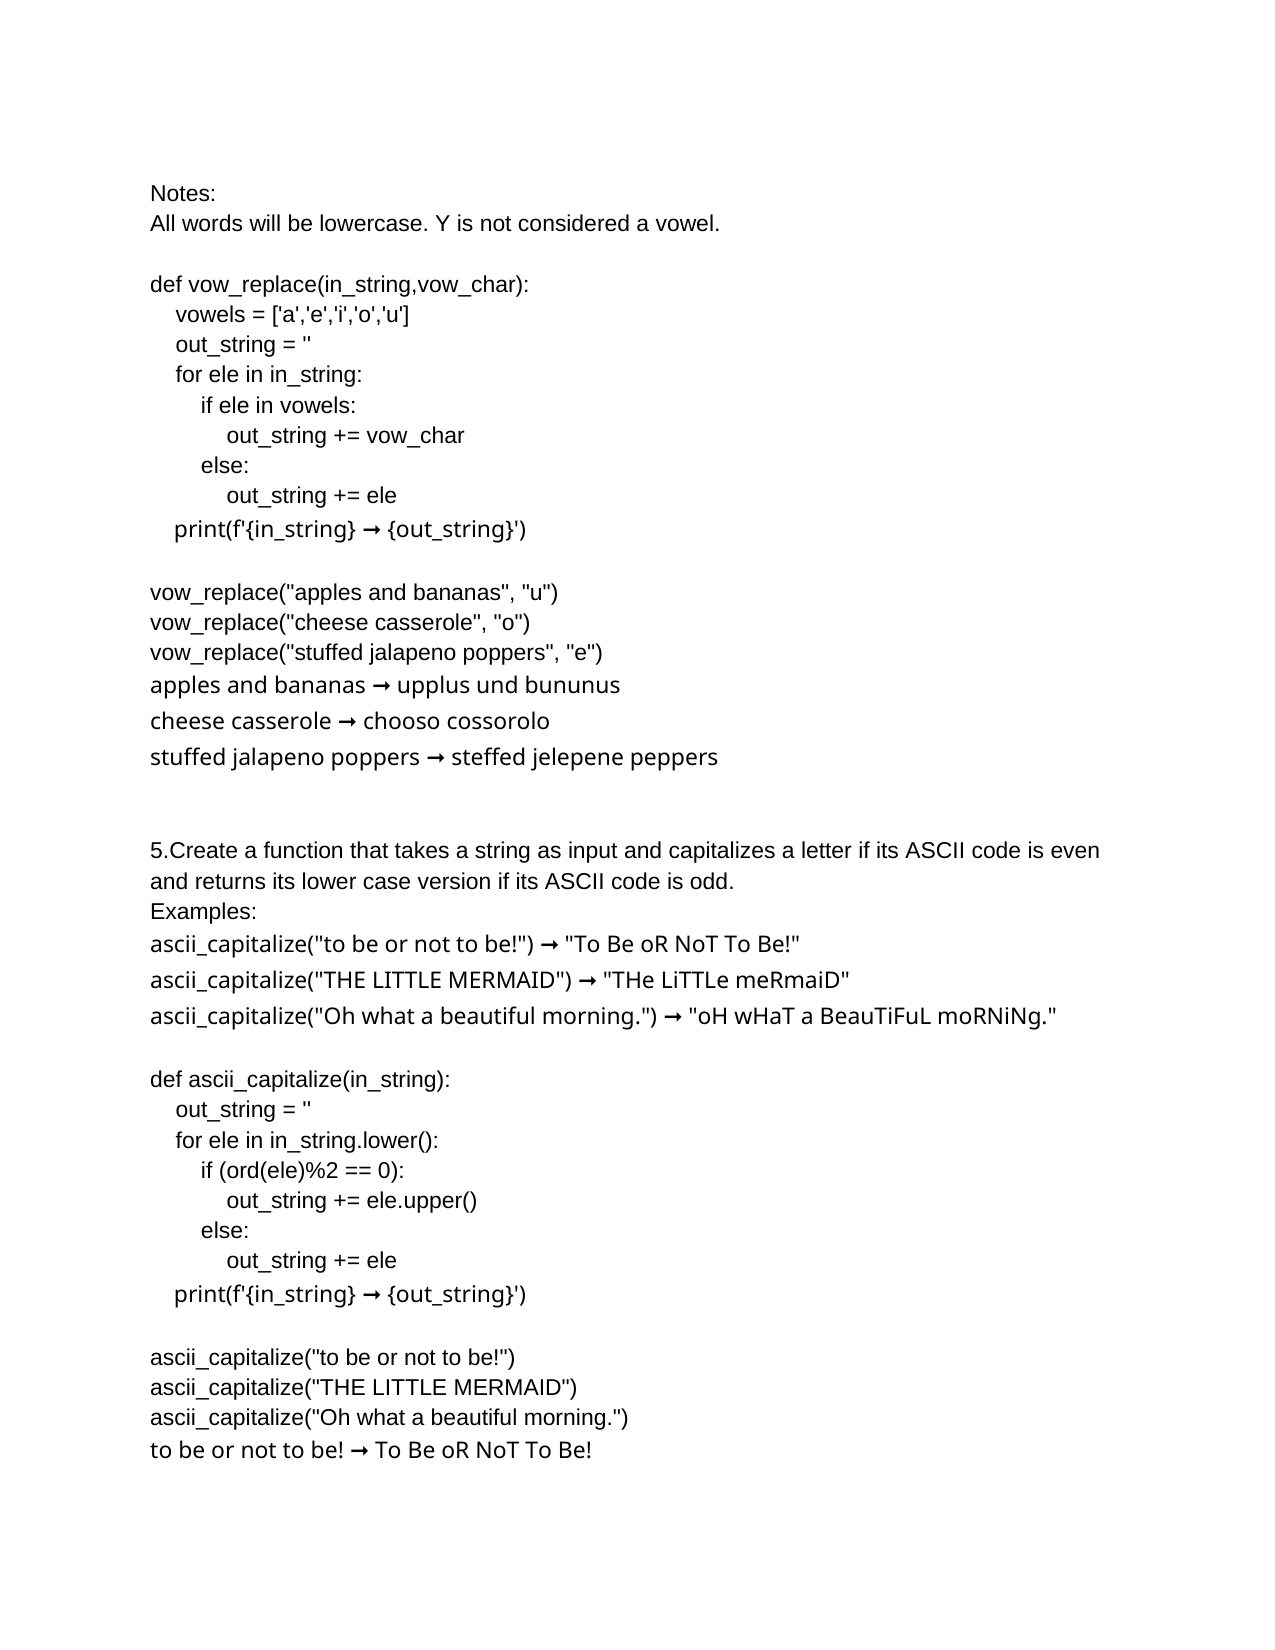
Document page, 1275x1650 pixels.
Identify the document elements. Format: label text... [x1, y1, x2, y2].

text for ele in in_string.lower(): [150, 1127, 1125, 1153]
text apples and bananas ➞ upplus und bununus [150, 669, 1125, 701]
text ascii_capitalize("to be or not to be!") ➞ "To Be oR NoT To Be!" [150, 928, 1125, 959]
text 5.Create a function that takes a string as input and capitalizes a letter if its ASCII code is even and returns its lower case version if its ASCII code is odd. [150, 837, 1125, 894]
text out_string += ele [150, 1247, 1125, 1274]
text Notes: [150, 180, 1125, 207]
text All words will be lowercase. Y is not considered a vowel. [150, 210, 1125, 237]
text if ele in vowels: [150, 392, 1125, 418]
text print(f'{in_string} ➞ {out_string}') [150, 512, 1125, 544]
text def vow_replace(in_string,vow_char): [150, 271, 1125, 297]
text out_string += ele [150, 482, 1125, 509]
text ascii_capitalize("THE LITTLE MERMAID") ➞ "THe LiTTLe meRmaiD" [150, 964, 1125, 995]
text ascii_capitalize("to be or not to be!") [150, 1344, 1125, 1370]
text out_string += vow_char [150, 422, 1125, 448]
text ascii_capitalize("THE LITTLE MERMAID") [150, 1374, 1125, 1400]
text ascii_capitalize("Oh what a beautiful morning.") ➞ "oH wHaT a BeauTiFuL moRNiNg." [150, 1000, 1125, 1031]
text stuffed jalapeno poppers ➞ steffed jelepene peppers [150, 741, 1125, 772]
text for ele in in_string: [150, 361, 1125, 388]
text vow_replace("cheese casserole", "o") [150, 609, 1125, 635]
text vowels = ['a','e','i','o','u'] [150, 301, 1125, 327]
text vow_replace("stuffed jalapeno poppers", "e") [150, 639, 1125, 665]
text else: [150, 1217, 1125, 1243]
text print(f'{in_string} ➞ {out_string}') [150, 1278, 1125, 1309]
text def ascii_capitalize(in_string): [150, 1066, 1125, 1092]
text out_string += ele.upper() [150, 1187, 1125, 1213]
text cheese casserole ➞ chooso cossorolo [150, 705, 1125, 736]
text else: [150, 452, 1125, 478]
text if (ord(ele)%2 == 0): [150, 1157, 1125, 1183]
text vow_replace("apples and bananas", "u") [150, 579, 1125, 605]
text ascii_capitalize("Oh what a beautiful morning.") [150, 1404, 1125, 1431]
text to be or not to be! ➞ To Be oR NoT To Be! [150, 1434, 1125, 1466]
text out_string = '' [150, 1096, 1125, 1123]
text Examples: [150, 898, 1125, 924]
text out_string = '' [150, 331, 1125, 358]
